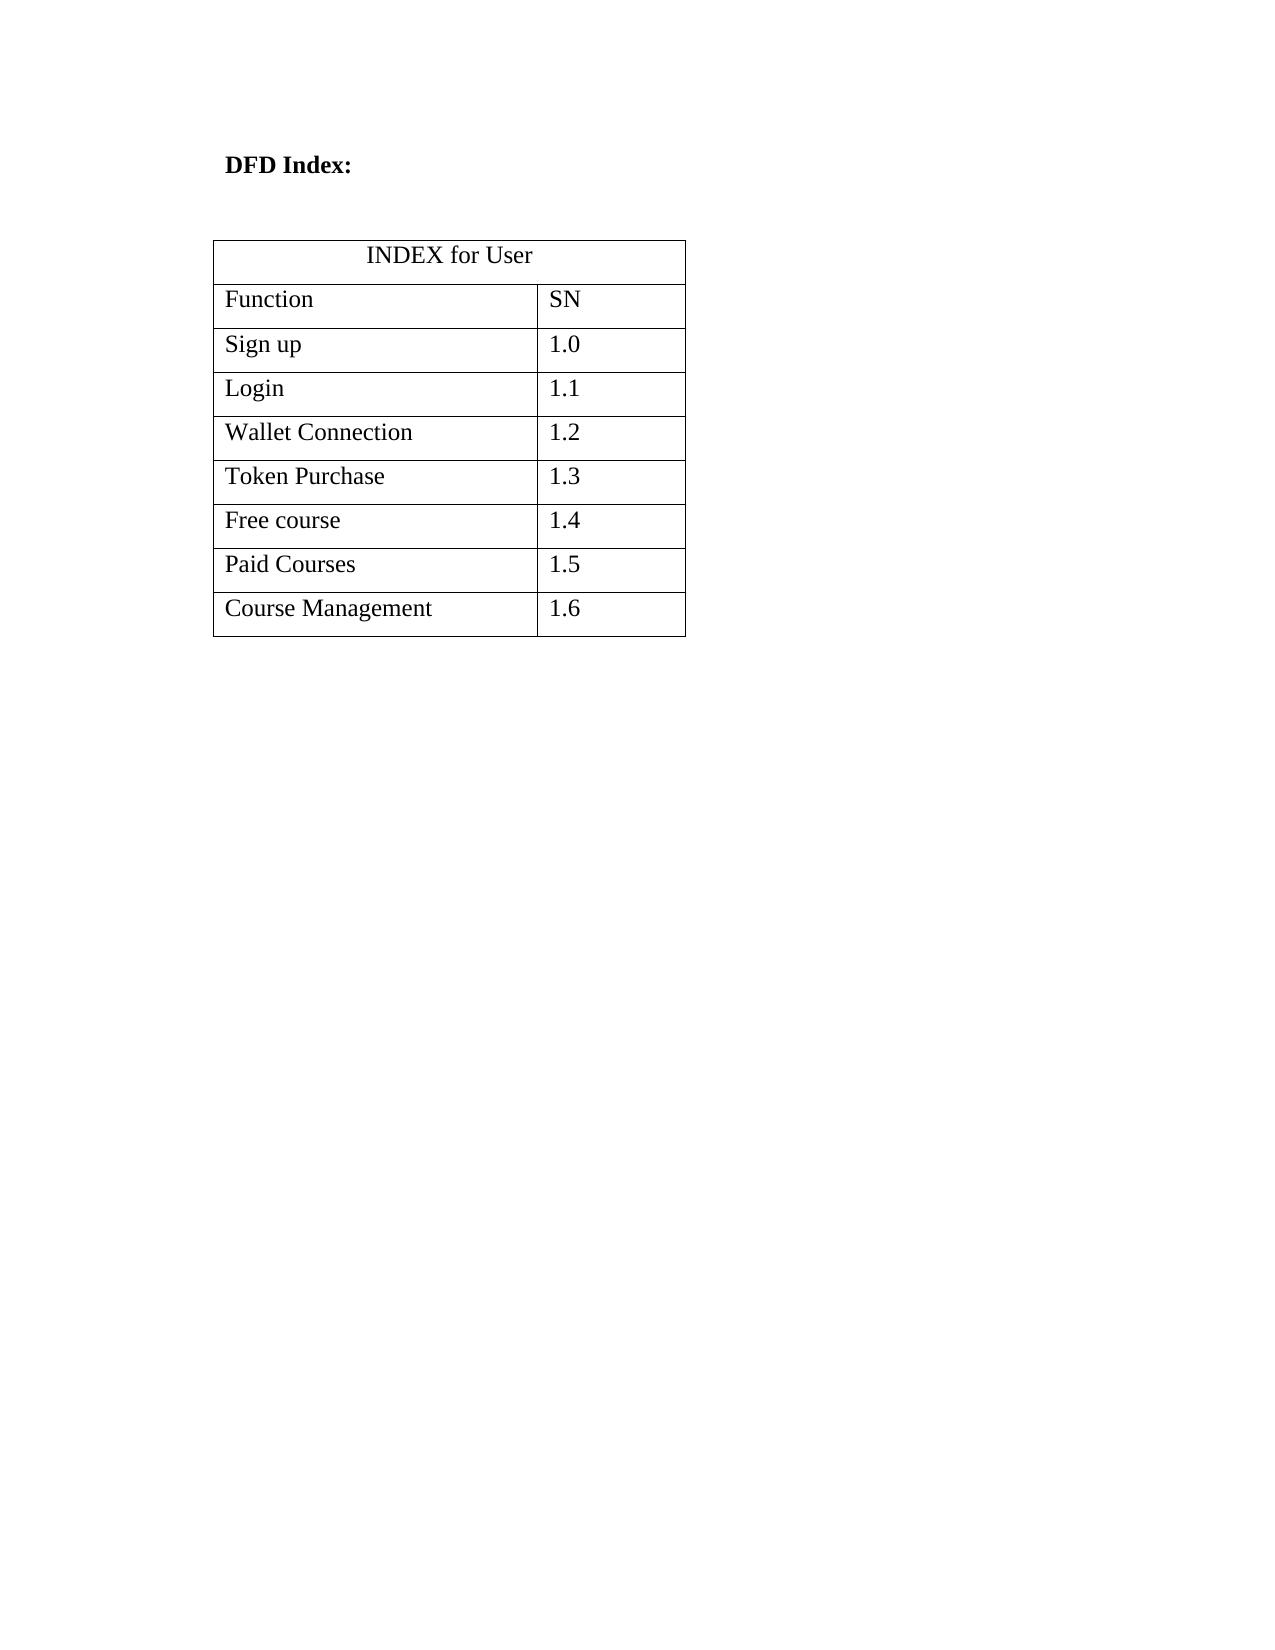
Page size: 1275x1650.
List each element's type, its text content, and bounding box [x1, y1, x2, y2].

table_cell Paid Courses [214, 549, 537, 592]
table_cell 1.6 [538, 593, 685, 636]
table_cell 1.3 [538, 461, 685, 504]
table_cell SN [538, 285, 685, 328]
table_cell Free course [214, 505, 537, 548]
table_cell 1.0 [538, 329, 685, 372]
table_cell 1.2 [538, 417, 685, 460]
table_cell 1.4 [538, 505, 685, 548]
table_cell 1.5 [538, 549, 685, 592]
table_cell Wallet Connection [214, 417, 537, 460]
table_cell Sign up [214, 329, 537, 372]
table_header INDEX for User [214, 241, 685, 283]
table_cell Token Purchase [214, 461, 537, 504]
table_cell Function [214, 285, 537, 328]
table_cell Login [214, 373, 537, 416]
table_cell 1.1 [538, 373, 685, 416]
table_cell Course Management [214, 593, 537, 636]
text DFD Index: [225, 150, 1125, 179]
